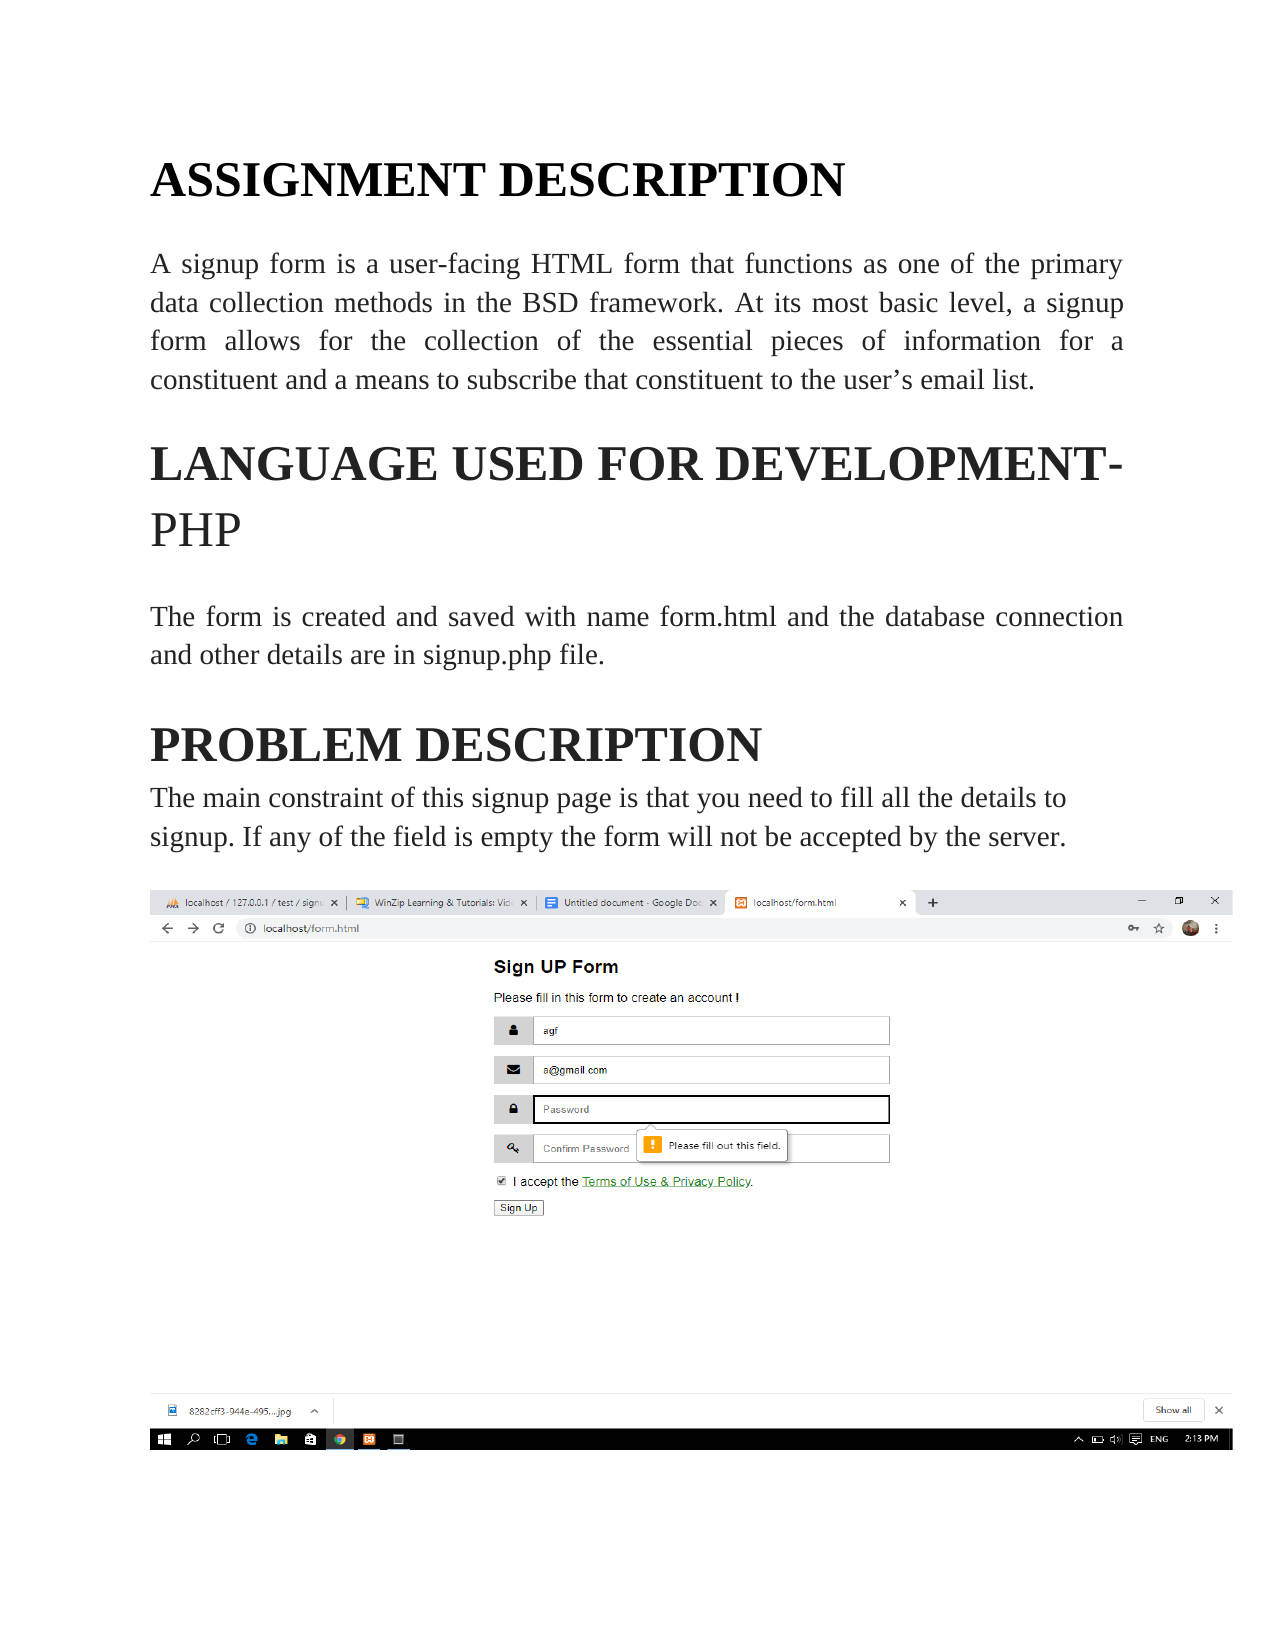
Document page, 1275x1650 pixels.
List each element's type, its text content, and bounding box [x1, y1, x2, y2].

text ASSIGNMENT DESCRIPTION [150, 150, 1125, 207]
text A signup form is a user-facing HTML form that functions as one of the primary data collection methods in the BSD framework. At its most basic level, a signup form allows for the collection of the essential pieces of information for a constituent and a means to subscribe that constituent to the user’s email list. [150, 357, 1125, 395]
text The form is created and saved with name form.html and the database connection and other details are in signup.php file. [150, 632, 1125, 671]
text LANGUAGE USED FOR DEVELOPMENT- PHP [150, 433, 1125, 557]
text The main constraint of this signup page is that you need to fill all the details to signup. If any of the field is empty the form will not be accepted by the server. [150, 781, 1125, 853]
text PROBLEM DESCRIPTION [150, 714, 1125, 772]
picture [150, 890, 1233, 1450]
